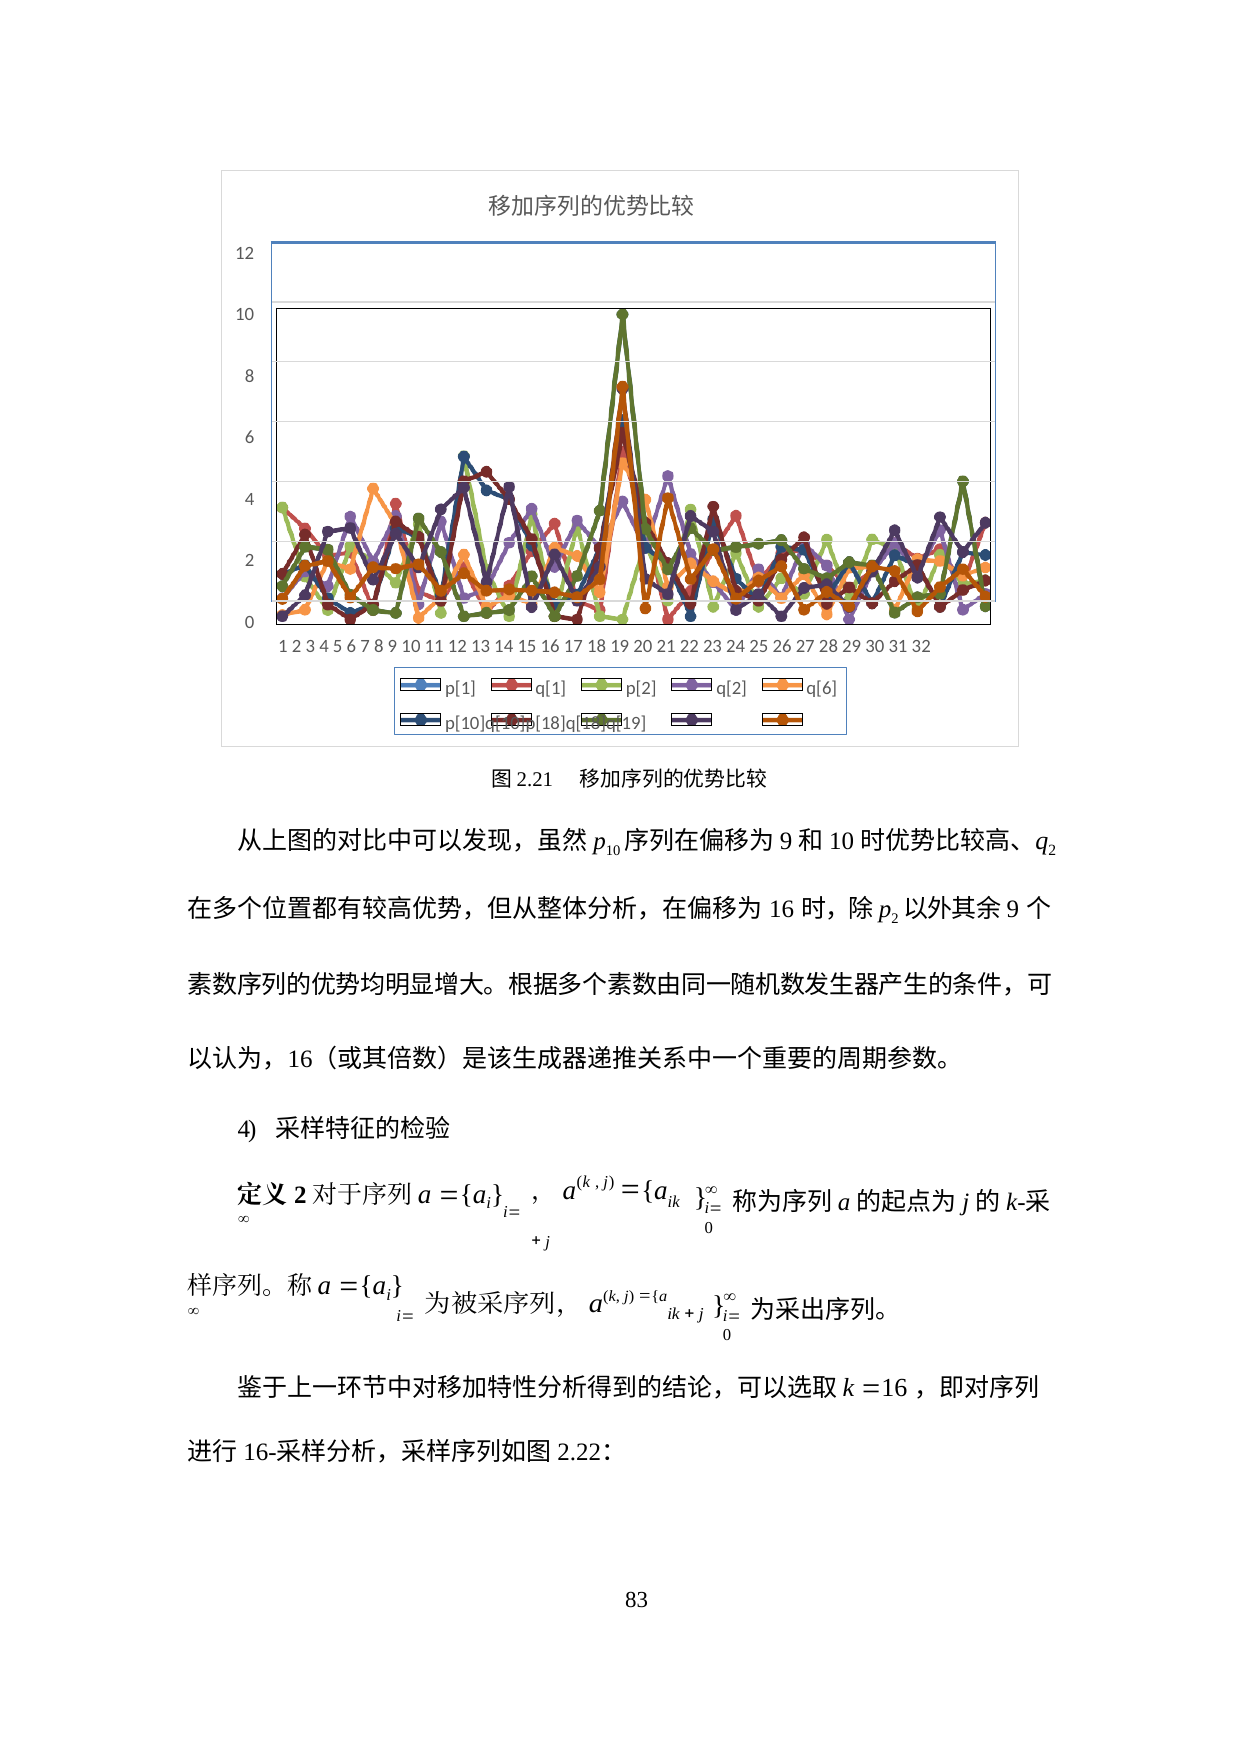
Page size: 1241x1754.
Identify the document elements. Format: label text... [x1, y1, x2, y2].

text 图 2.21 移加序列的优势比较 [130, 762, 1128, 792]
text ， a(k , j) {aik  j [531, 1162, 692, 1251]
picture [672, 679, 711, 690]
text i0 [704, 1198, 728, 1237]
text 从上图的对比中可以发现，虽然 p10 序列在偏移为 9 和 10 时优势比较高、q2 [237, 820, 1128, 858]
picture [582, 714, 621, 725]
table_cell [272, 362, 995, 421]
picture [401, 679, 440, 690]
picture [492, 714, 531, 725]
table_cell [272, 542, 995, 600]
text 为采出序列。 [750, 1289, 1128, 1326]
picture [582, 679, 621, 690]
picture [672, 714, 711, 725]
text 鉴于上一环节中对移加特性分析得到的结论，可以选取k 16 ，即对序列进行 16-采样分析，采样序列如图 2.22： [187, 1367, 1053, 1468]
picture [763, 714, 802, 725]
text  [704, 1179, 728, 1198]
table_cell [272, 422, 995, 481]
text 称为序列 a 的起点为 j 的 k-采 [732, 1182, 1128, 1218]
table_cell [272, 303, 995, 361]
text 在多个位置都有较高优势，但从整体分析，在偏移为 16 时，除 p2 以外其余 9 个素数序列的优势均明显增大。根据多个素数由同一随机数发生器产生的条件，可以认为，16（或其倍数）是该生成器递推关系中一个重要的周期参数。 [187, 889, 1053, 1074]
picture [763, 679, 802, 690]
text 为被采序列， a(k, j) {aik  j [424, 1287, 710, 1323]
table_cell [272, 482, 995, 541]
picture [492, 679, 531, 690]
text  [723, 1286, 746, 1306]
table_header [272, 244, 995, 301]
text 样序列。称a {ai} [187, 1269, 409, 1329]
picture [277, 602, 990, 624]
text i0 [723, 1306, 746, 1344]
list 采样特征的检验 [237, 1112, 515, 1143]
picture [401, 714, 440, 725]
text 定义 2 对于序列a {ai} [238, 1178, 515, 1237]
